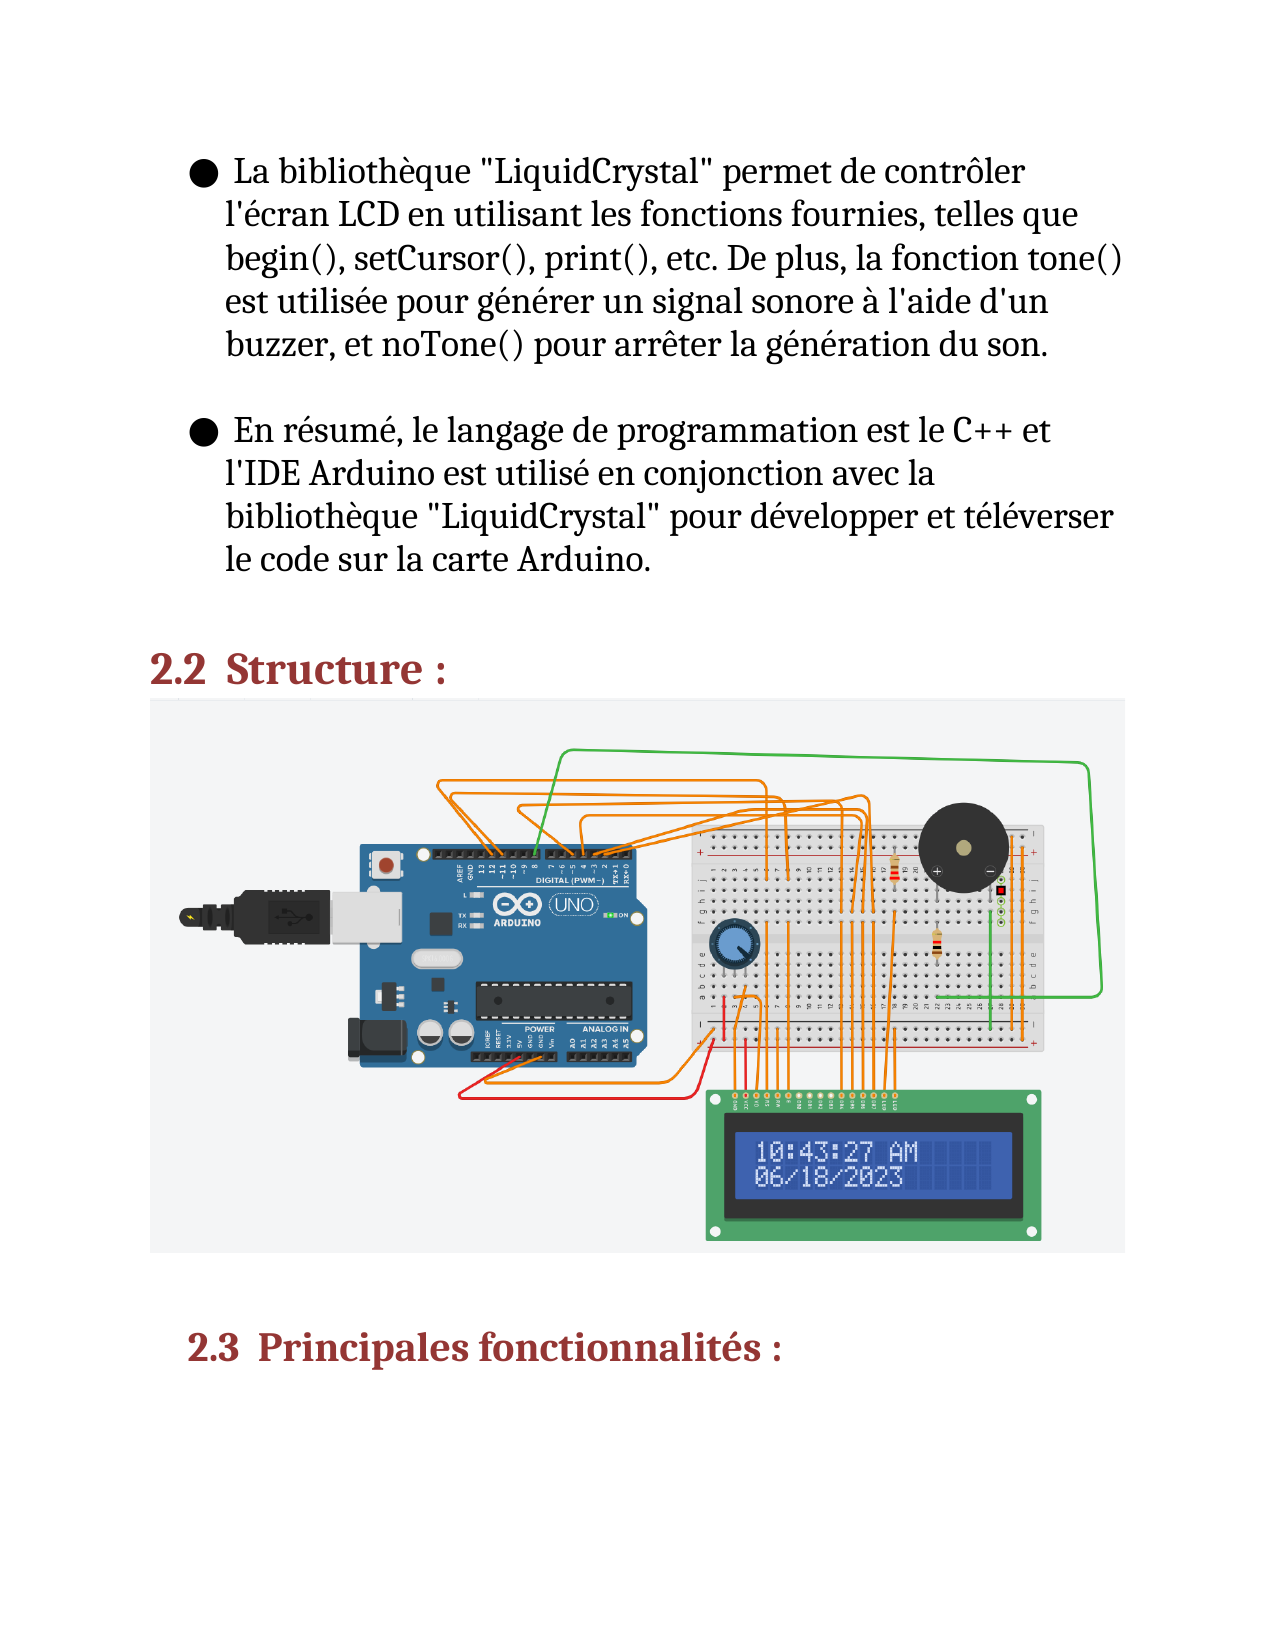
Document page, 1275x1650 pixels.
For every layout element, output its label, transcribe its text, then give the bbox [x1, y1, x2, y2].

picture [150, 698, 1125, 1253]
list La bibliothèque "LiquidCrystal" permet de contrôler l'écran LCD en utilisant les fonctions fournies, telles que begin(), setCursor(), print(), etc. De plus, la fonction tone() est utilisée pour générer un signal sonore à l'aide d'un buzzer, et noTone() pour arrêter la génération du son. [187, 150, 1125, 366]
text 2.2 Structure : [150, 643, 1125, 698]
text 2.3 Principales fonctionnalités : [187, 1324, 1125, 1372]
list En résumé, le langage de programmation est le C++ et l'IDE Arduino est utilisé en conjonction avec la bibliothèque "LiquidCrystal" pour développer et téléverser le code sur la carte Arduino. [187, 409, 1125, 581]
